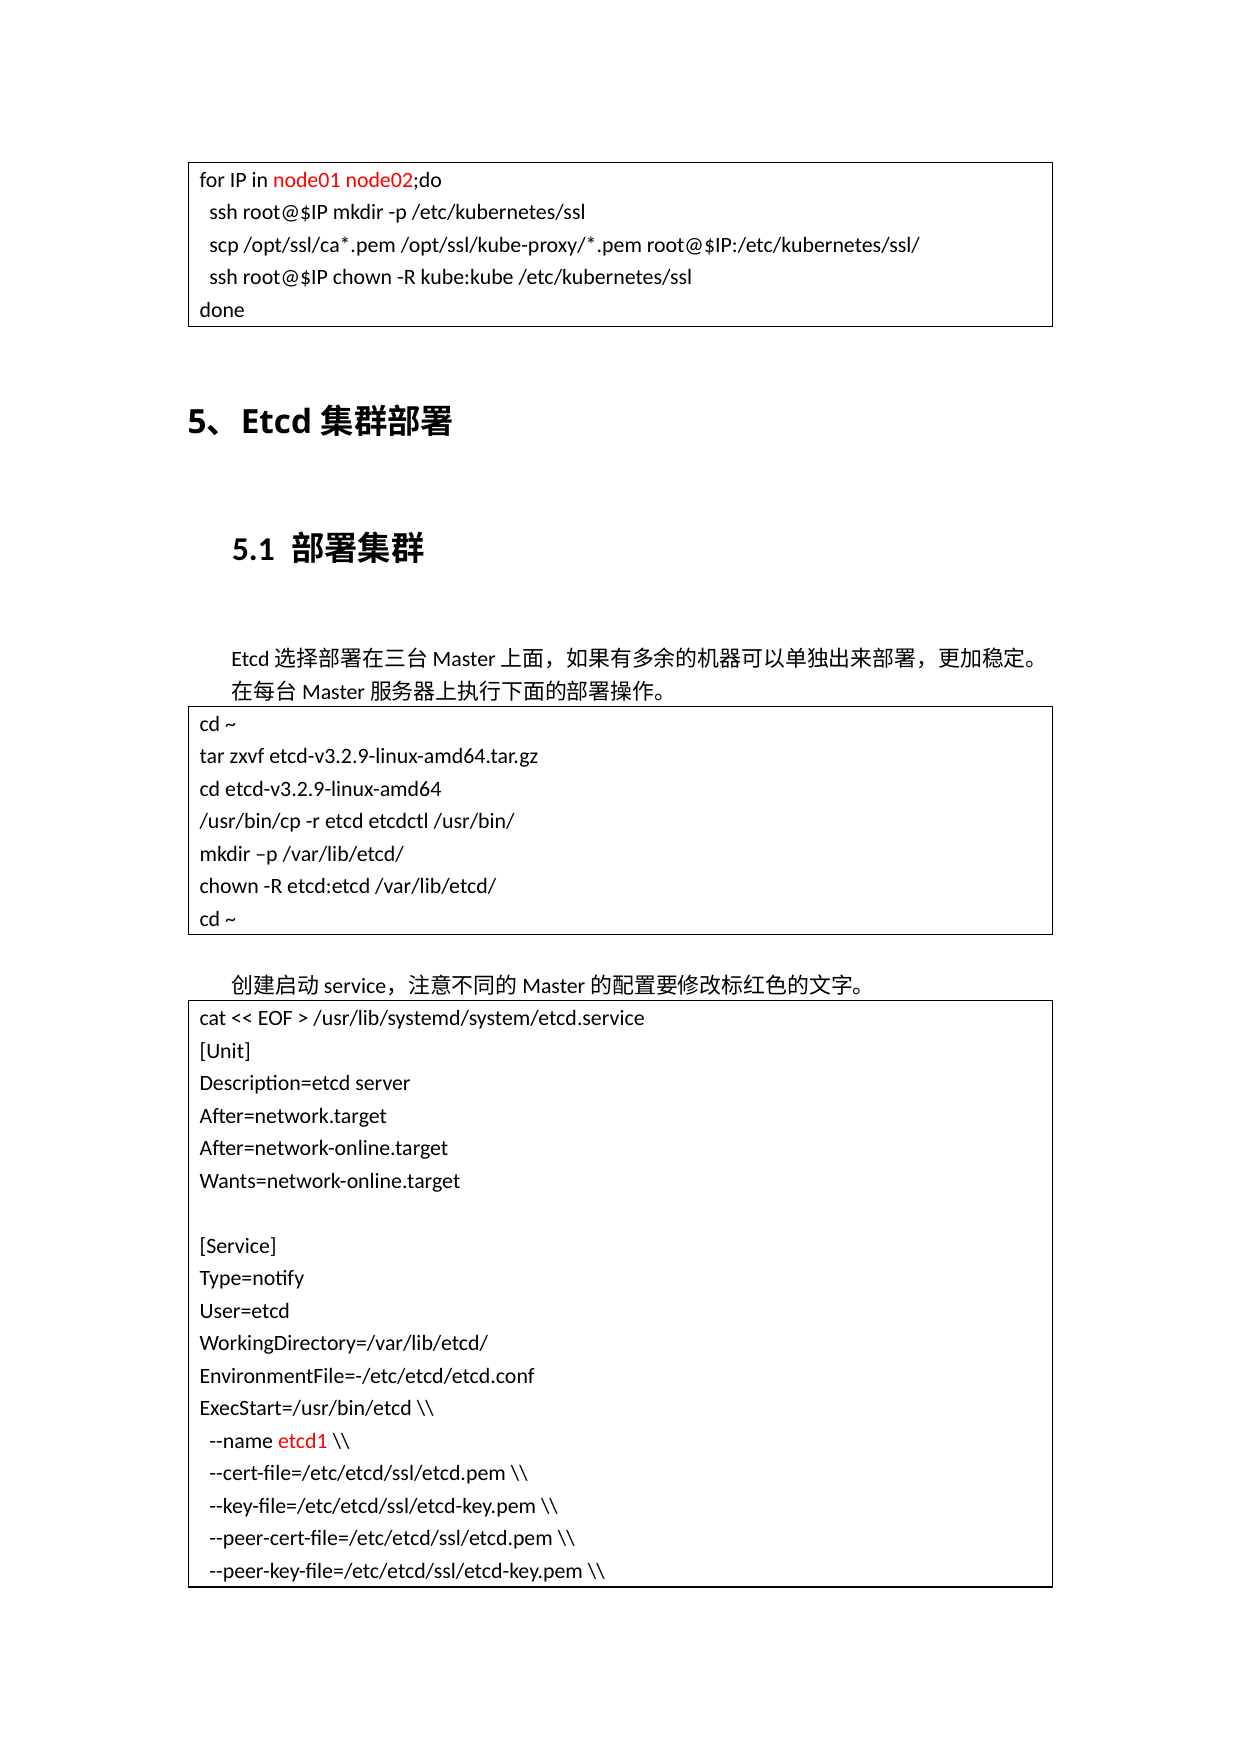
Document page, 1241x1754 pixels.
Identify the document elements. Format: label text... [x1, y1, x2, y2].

text 在每台 Master 服务器上执行下面的部署操作。 [187, 673, 1053, 706]
text 创建启动 service，注意不同的 Master 的配置要修改标红色的文字。 [187, 968, 1053, 1000]
table_header cd ~ tar zxvf etcd-v3.2.9-linux-amd64.tar.gz cd etcd-v3.2.9-linux-amd64 /usr/bin/cp -r etcd etcdctl /usr/bin/ mkdir –p /var/lib/etcd/ chown -R etcd:etcd /var/lib/etcd/ cd ~ [189, 707, 1052, 934]
subtitle 部署集群 [232, 513, 1053, 578]
text Etcd 选择部署在三台 Master 上面，如果有多余的机器可以单独出来部署，更加稳定。 [187, 641, 1053, 673]
table_header for IP in node01 node02;do ssh root@$IP mkdir -p /etc/kubernetes/ssl scp /opt/ssl/ca*.pem /opt/ssl/kube-proxy/*.pem root@$IP:/etc/kubernetes/ssl/ ssh root@$IP chown -R kube:kube /etc/kubernetes/ssl done [189, 163, 1052, 326]
subtitle Etcd 集群部署 [187, 386, 1053, 451]
